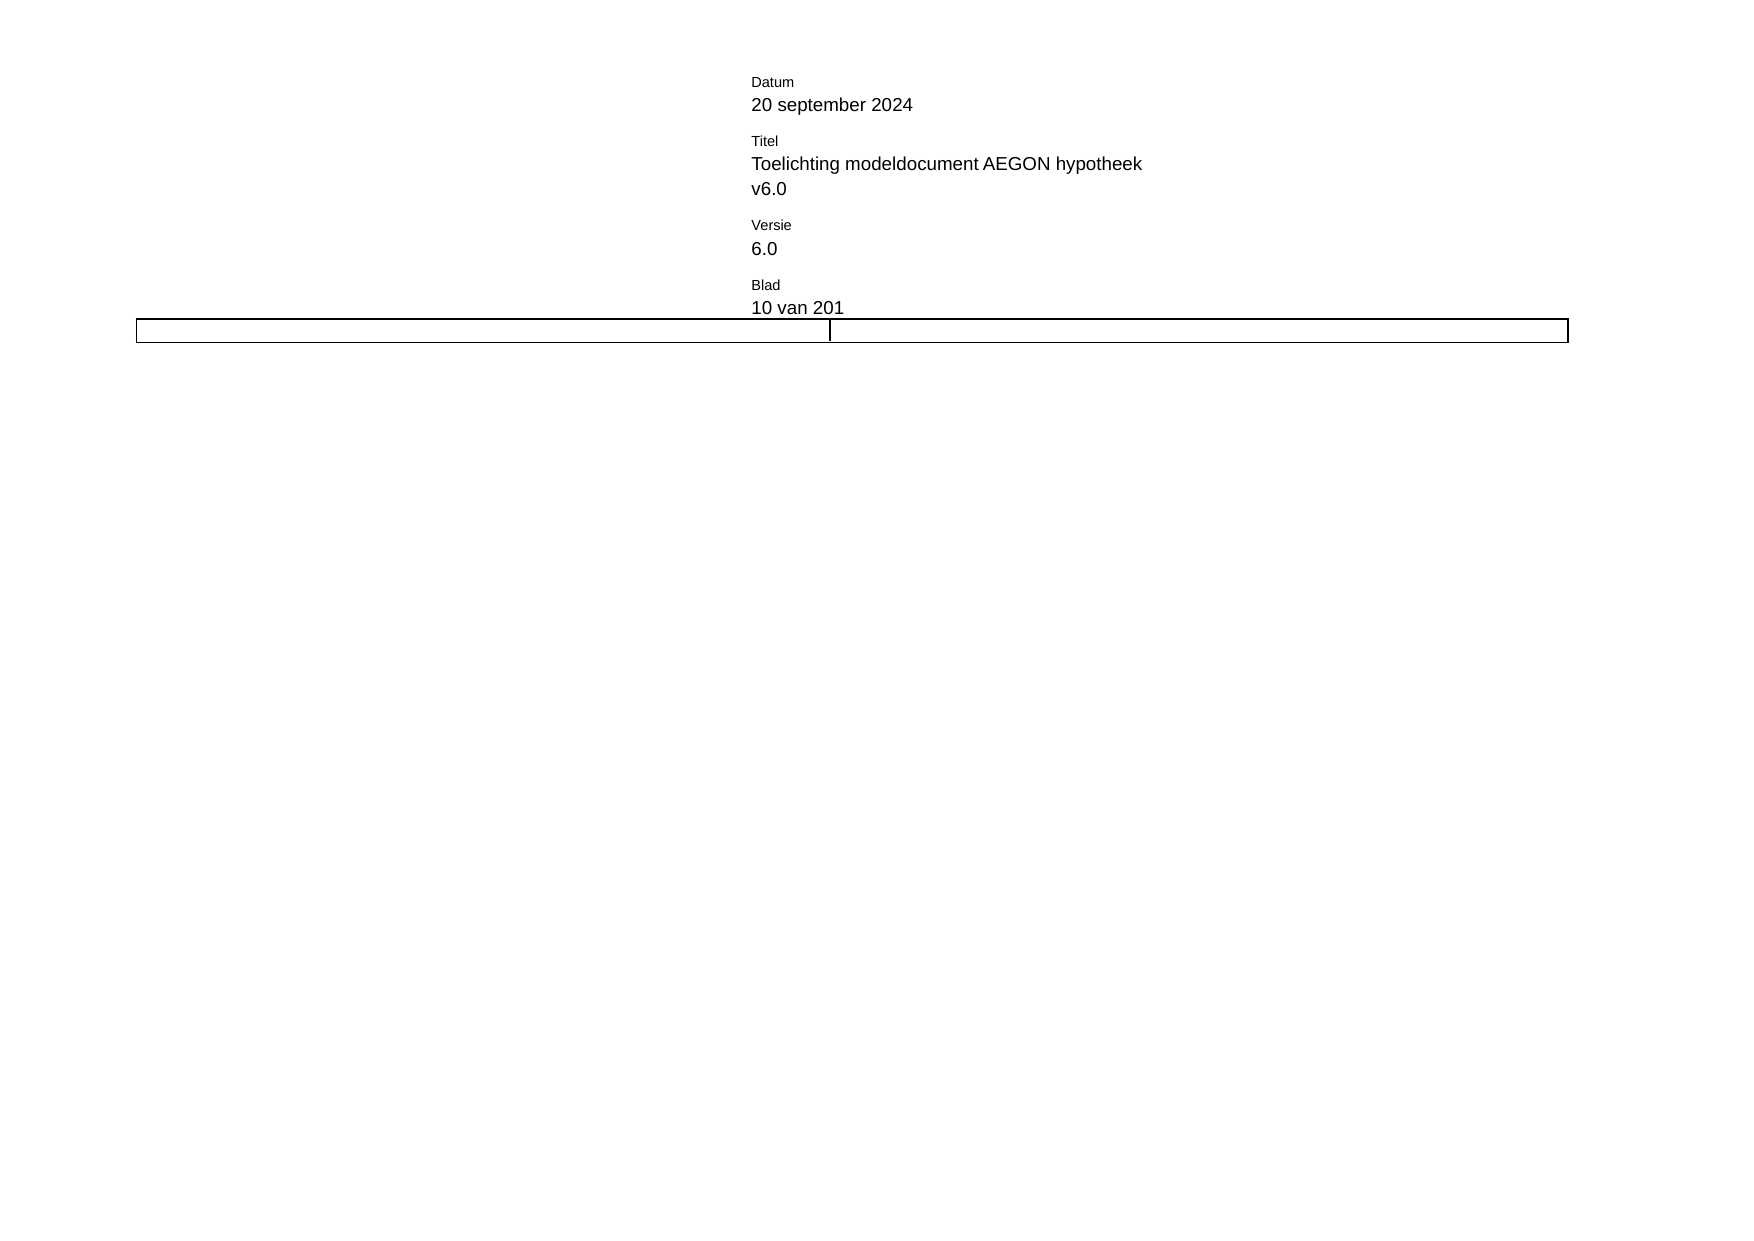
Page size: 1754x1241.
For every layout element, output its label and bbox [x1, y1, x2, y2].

table_cell [831, 320, 1567, 341]
table_cell [137, 320, 829, 341]
